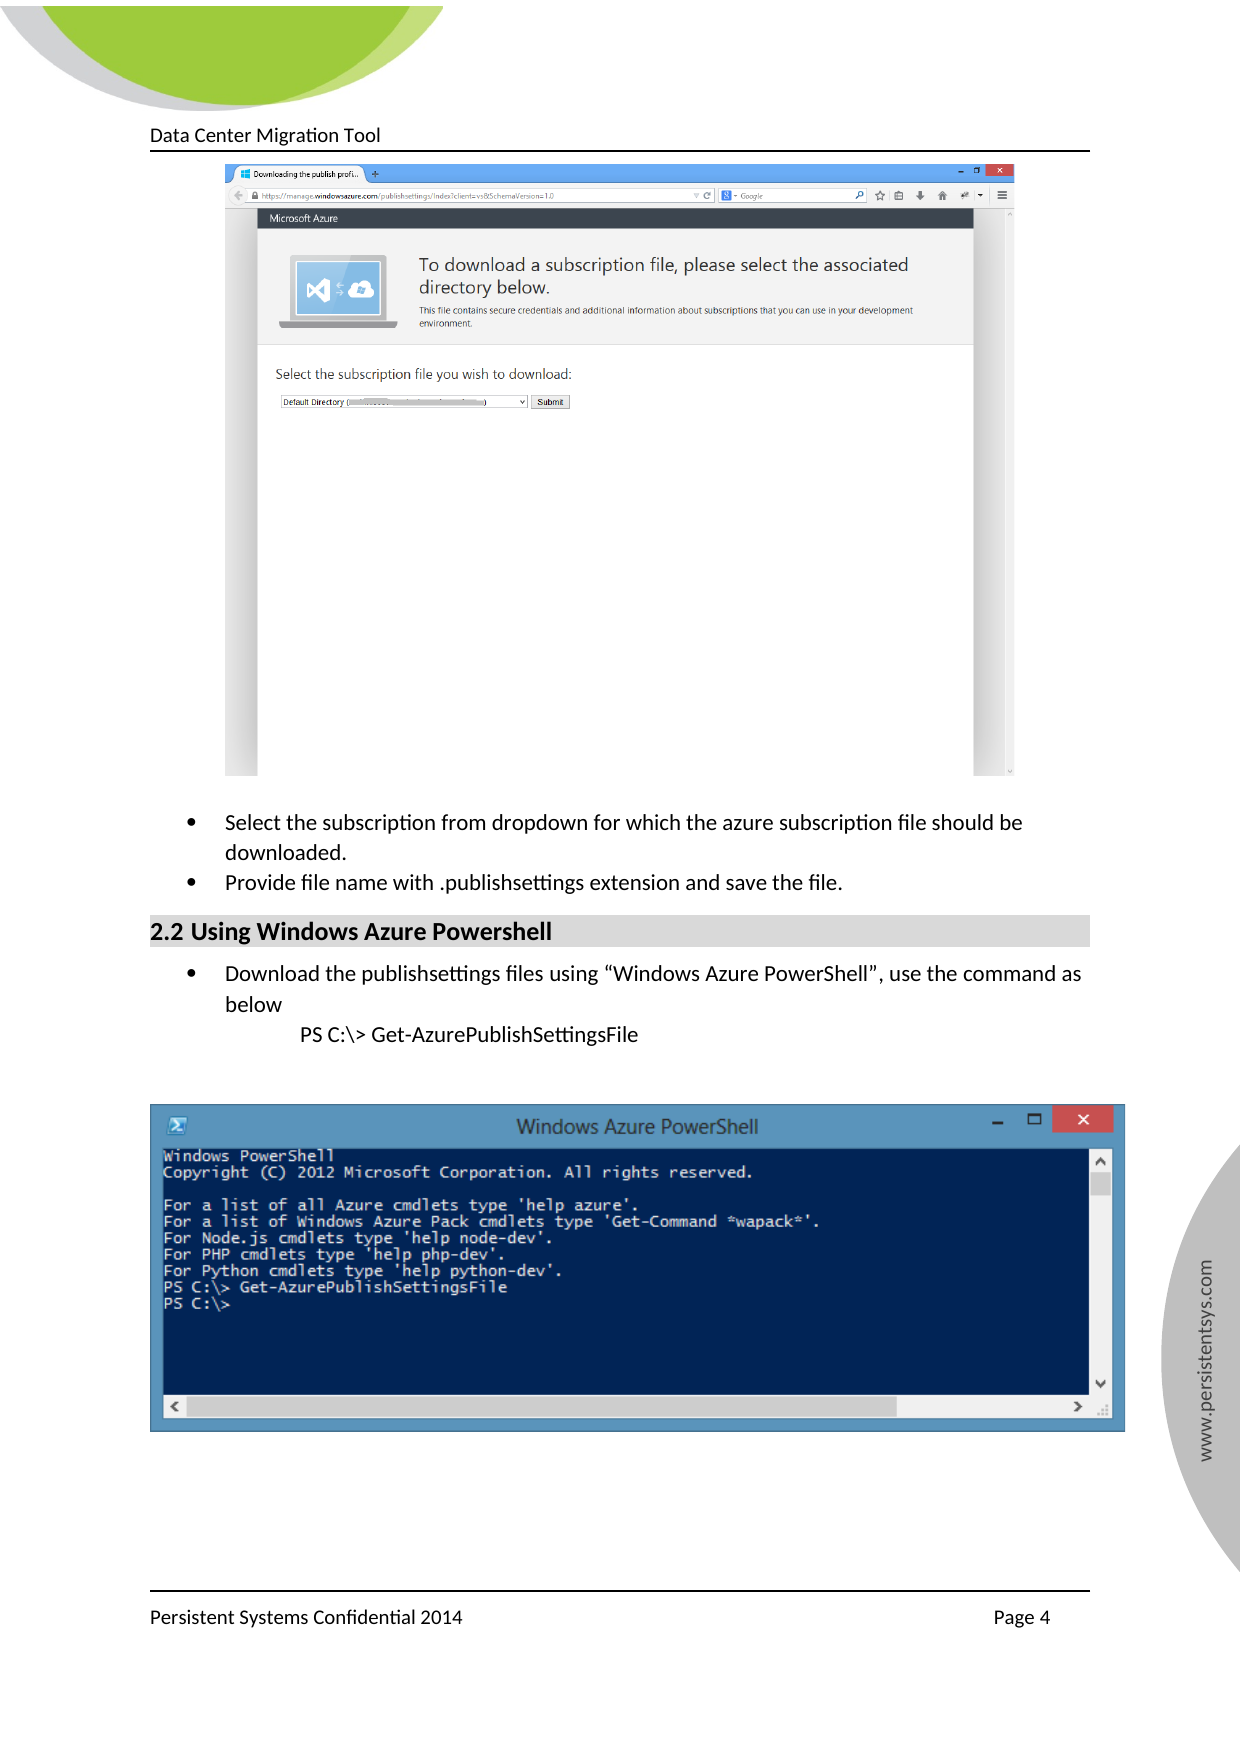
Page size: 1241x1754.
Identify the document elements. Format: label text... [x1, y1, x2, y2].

list PS C:\> Get-AzurePublishSettingsFile [300, 1020, 1090, 1048]
picture [225, 164, 1015, 776]
picture [0, 6, 443, 111]
picture [150, 1104, 1125, 1432]
list Provide file name with .publishsettings extension and save the file. [187, 868, 1090, 896]
subtitle Using Windows Azure Powershell [150, 915, 1090, 947]
list Download the publishsettings files using “Windows Azure PowerShell”, use the command as below [187, 959, 1090, 1018]
list Select the subscription from dropdown for which the azure subscription file should be downloaded. [187, 808, 1090, 866]
